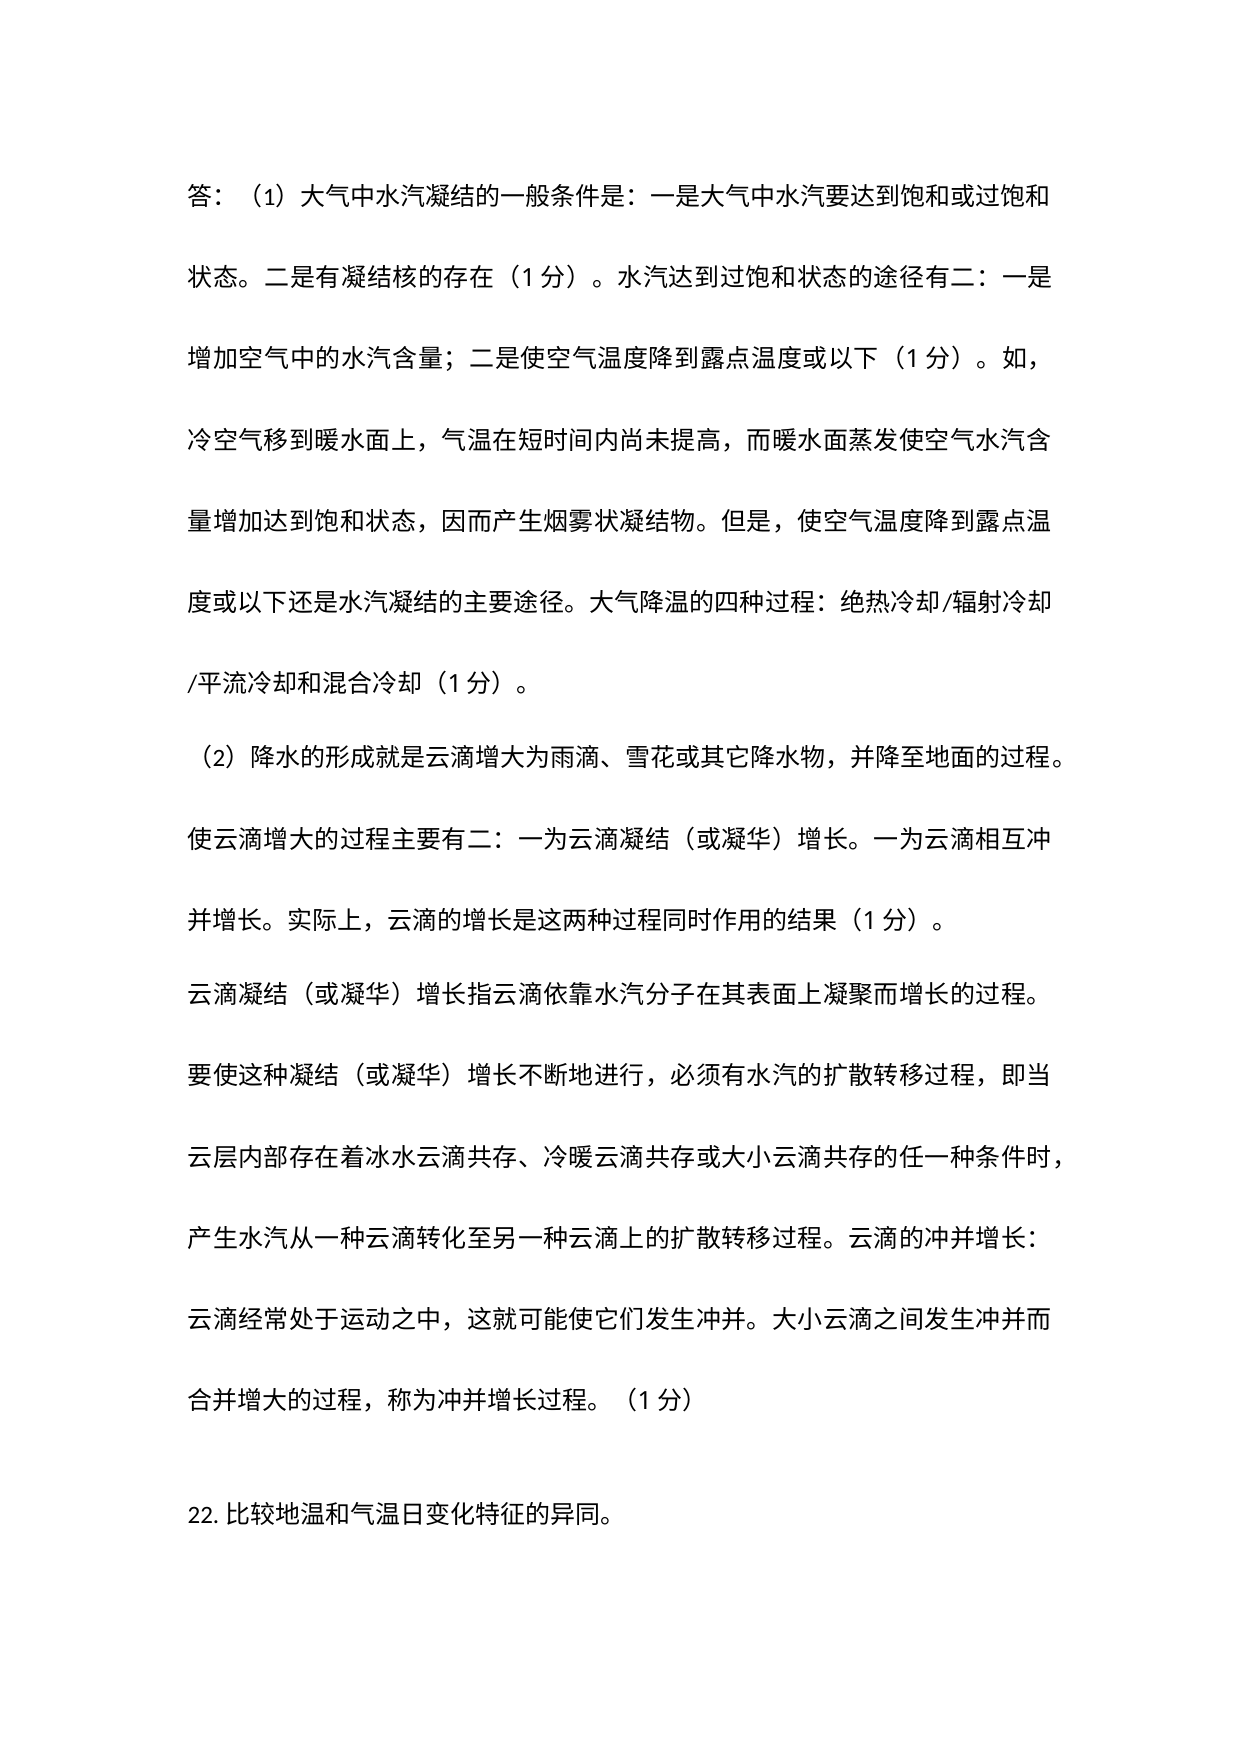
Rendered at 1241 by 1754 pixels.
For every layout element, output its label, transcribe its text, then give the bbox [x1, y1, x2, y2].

text 22. 比较地温和气温日变化特征的异同。 [187, 1481, 1053, 1546]
text 云滴凝结（或凝华）增长指云滴依靠水汽分子在其表面上凝聚而增长的过程。要使这种凝结（或凝华）增长不断地进行，必须有水汽的扩散转移过程，即当云层内部存在着冰水云滴共存、冷暖云滴共存或大小云滴共存的任一种条件时，产生水汽从一种云滴转化至另一种云滴上的扩散转移过程。云滴的冲并增长：云滴经常处于运动之中，这就可能使它们发生冲并。大小云滴之间发生冲并而合并增大的过程，称为冲并增长过程。（1分） [187, 960, 1053, 1431]
text （2）降水的形成就是云滴增大为雨滴、雪花或其它降水物，并降至地面的过程。使云滴增大的过程主要有二：一为云滴凝结（或凝华）增长。一为云滴相互冲并增长。实际上，云滴的增长是这两种过程同时作用的结果（1分）。 [187, 723, 1053, 951]
text 答：（1）大气中水汽凝结的一般条件是：一是大气中水汽要达到饱和或过饱和状态。二是有凝结核的存在（1分）。水汽达到过饱和状态的途径有二：一是增加空气中的水汽含量；二是使空气温度降到露点温度或以下（1分）。如，冷空气移到暖水面上，气温在短时间内尚未提高，而暖水面蒸发使空气水汽含量增加达到饱和状态，因而产生烟雾状凝结物。但是，使空气温度降到露点温度或以下还是水汽凝结的主要途径。大气降温的四种过程：绝热冷却/辐射冷却/平流冷却和混合冷却（1分）。 [187, 162, 1053, 714]
